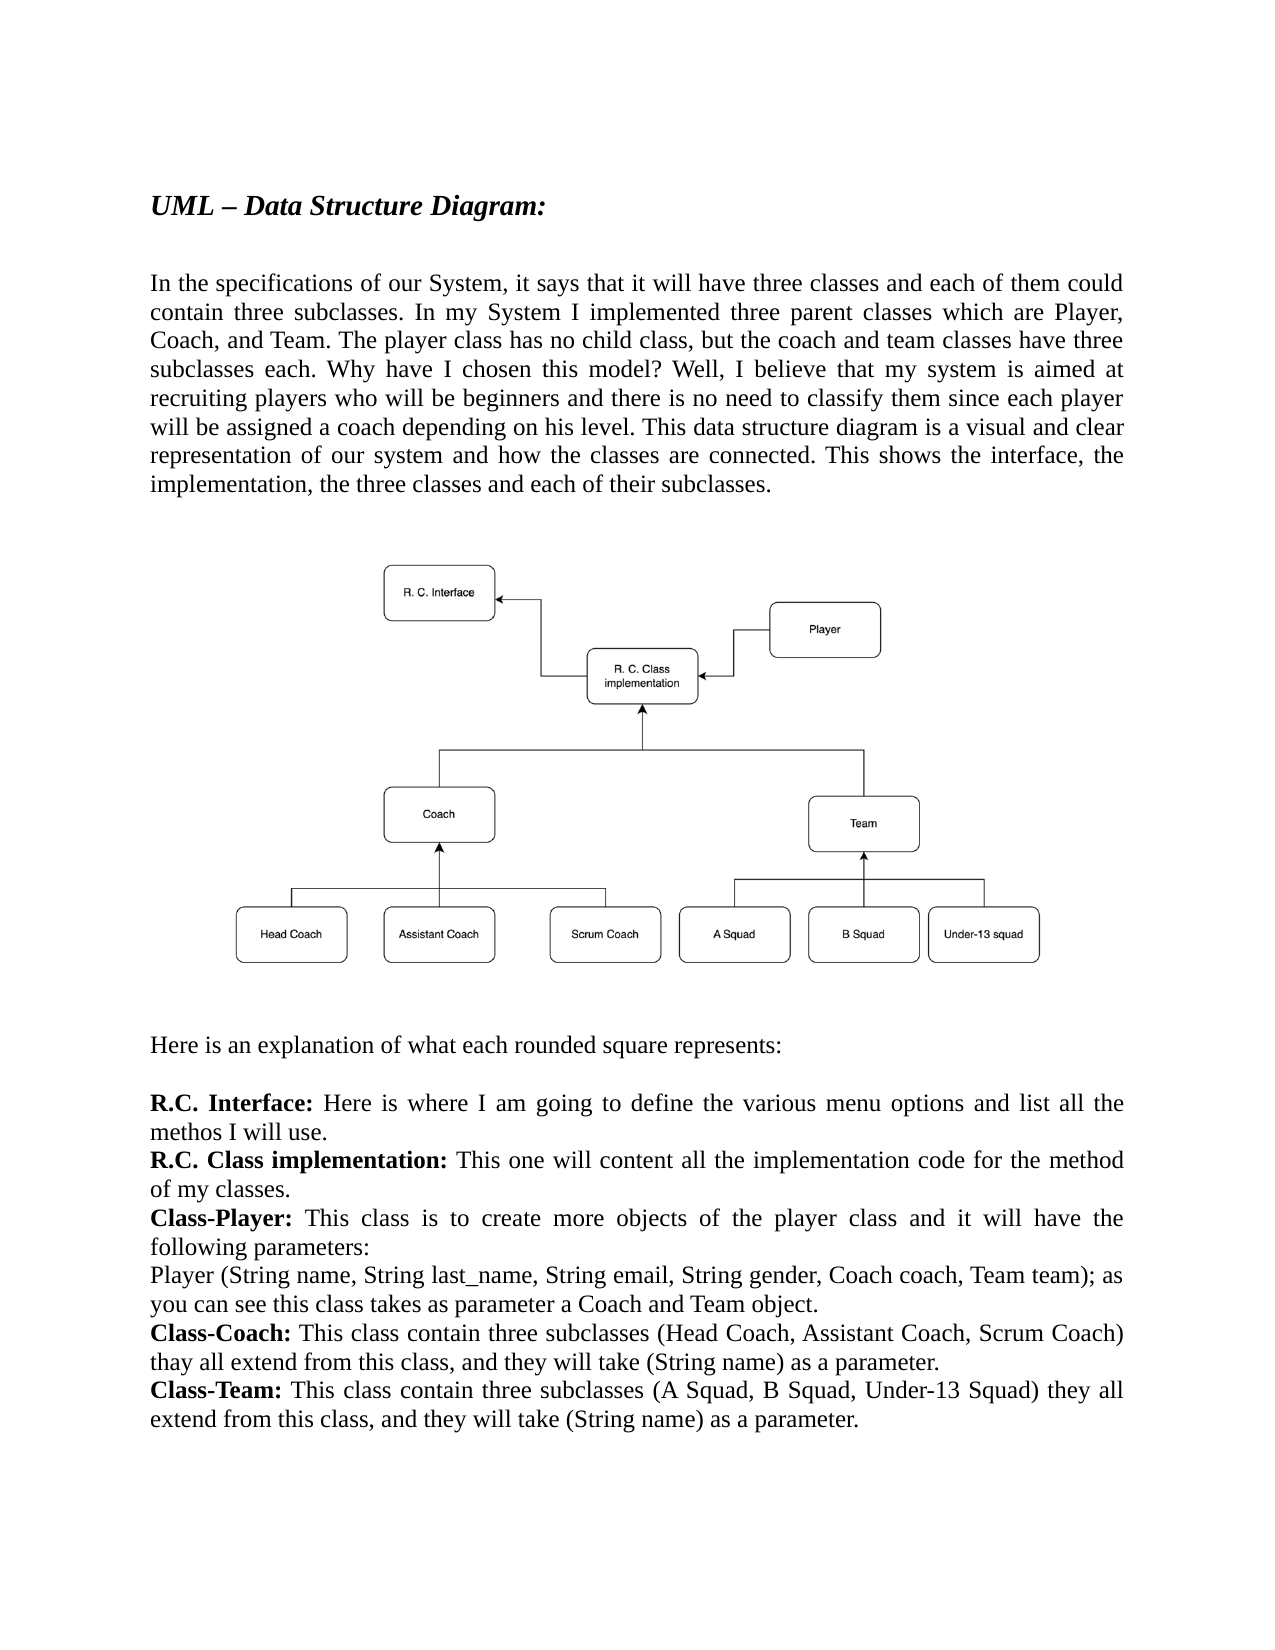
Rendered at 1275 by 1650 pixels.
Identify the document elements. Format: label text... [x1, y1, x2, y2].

text Player (String name, String last_name, String email, String gender, Coach coach, Team team); as you can see this class takes as parameter a Coach and Team object. [150, 1260, 1125, 1318]
subtitle UML – Data Structure Diagram: [150, 188, 1125, 221]
text R.C. Class implementation: This one will content all the implementation code for the method of my classes. [150, 1145, 1125, 1203]
text In the specifications of our System, it says that it will have three classes and each of them could contain three subclasses. In my System I implemented three parent classes which are Player, Coach, and Team. The player class has no child class, but the coach and team classes have three subclasses each. Why have I chosen this model? Well, I believe that my system is aimed at recruiting players who will be beginners and there is no need to classify them since each player will be assigned a coach depending on his level. This data structure diagram is a visual and clear representation of our system and how the classes are connected. This shows the interface, the implementation, the three classes and each of their subclasses. [150, 268, 1125, 498]
text Class-Coach: This class contain three subclasses (Head Coach, Assistant Coach, Scrum Coach) thay all extend from this class, and they will take (String name) as a parameter. [150, 1318, 1125, 1375]
text R.C. Interface: Here is where I am going to define the various menu options and list all the methos I will use. [150, 1088, 1125, 1145]
text Class-Team: This class contain three subclasses (A Squad, B Squad, Under-13 Squad) they all extend from this class, and they will take (String name) as a parameter. [150, 1375, 1125, 1433]
text Here is an explanation of what each rounded square represents: [150, 1030, 1125, 1059]
text Class-Player: This class is to create more objects of the player class and it will have the following parameters: [150, 1203, 1125, 1260]
picture [226, 555, 1049, 973]
